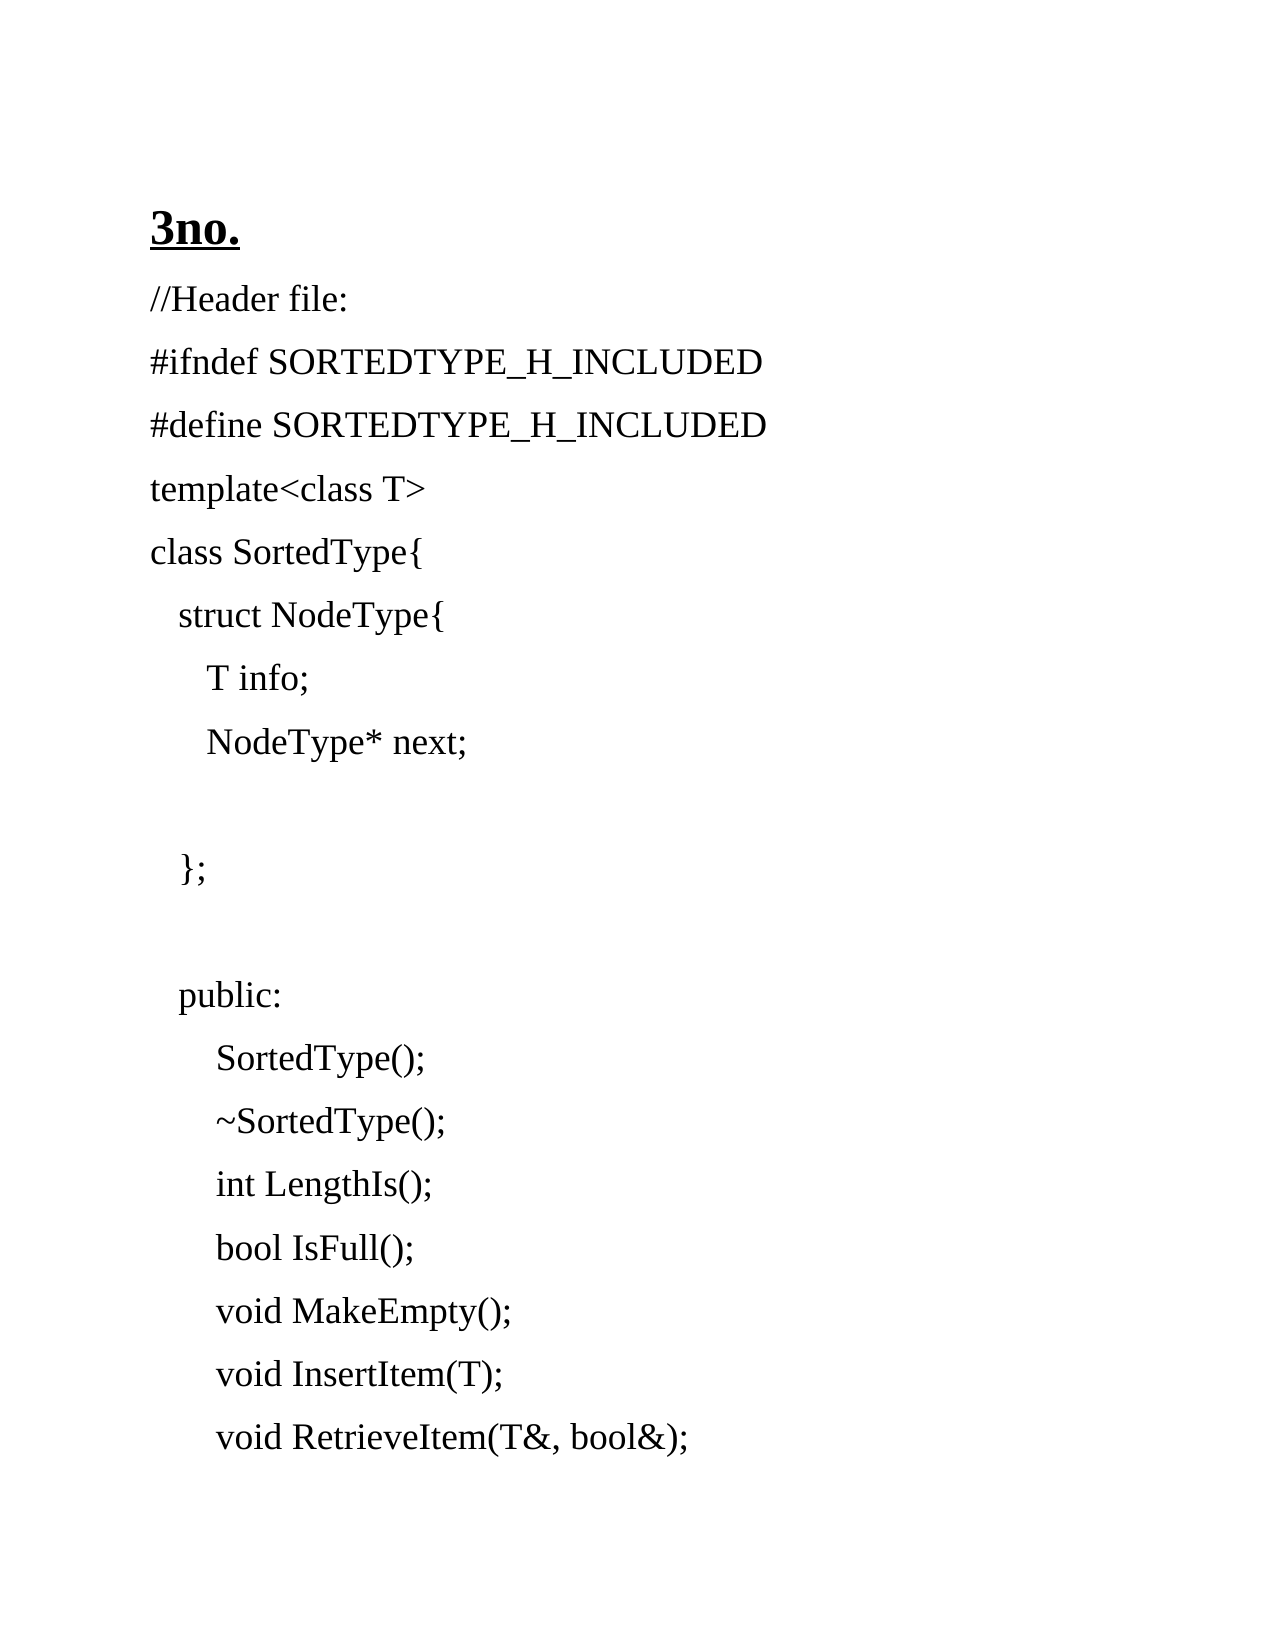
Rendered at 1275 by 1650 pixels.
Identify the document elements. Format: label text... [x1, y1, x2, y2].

text ~SortedType(); [150, 1098, 1125, 1142]
text void InsertItem(T); [150, 1351, 1125, 1394]
text bool IsFull(); [150, 1225, 1125, 1268]
text template<class T> [150, 466, 1125, 509]
text void MakeEmpty(); [150, 1288, 1125, 1331]
text //Header file: [150, 276, 1125, 319]
text #ifndef SORTEDTYPE_H_INCLUDED [150, 340, 1125, 383]
text int LengthIs(); [150, 1162, 1125, 1205]
text class SortedType{ [150, 529, 1125, 572]
text }; [150, 846, 1125, 889]
text NodeType* next; [150, 719, 1125, 762]
text #define SORTEDTYPE_H_INCLUDED [150, 403, 1125, 446]
text T info; [150, 656, 1125, 699]
text SortedType(); [150, 1035, 1125, 1078]
text public: [150, 972, 1125, 1015]
text struct NodeType{ [150, 593, 1125, 636]
text void RetrieveItem(T&, bool&); [150, 1414, 1125, 1458]
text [150, 150, 1125, 255]
